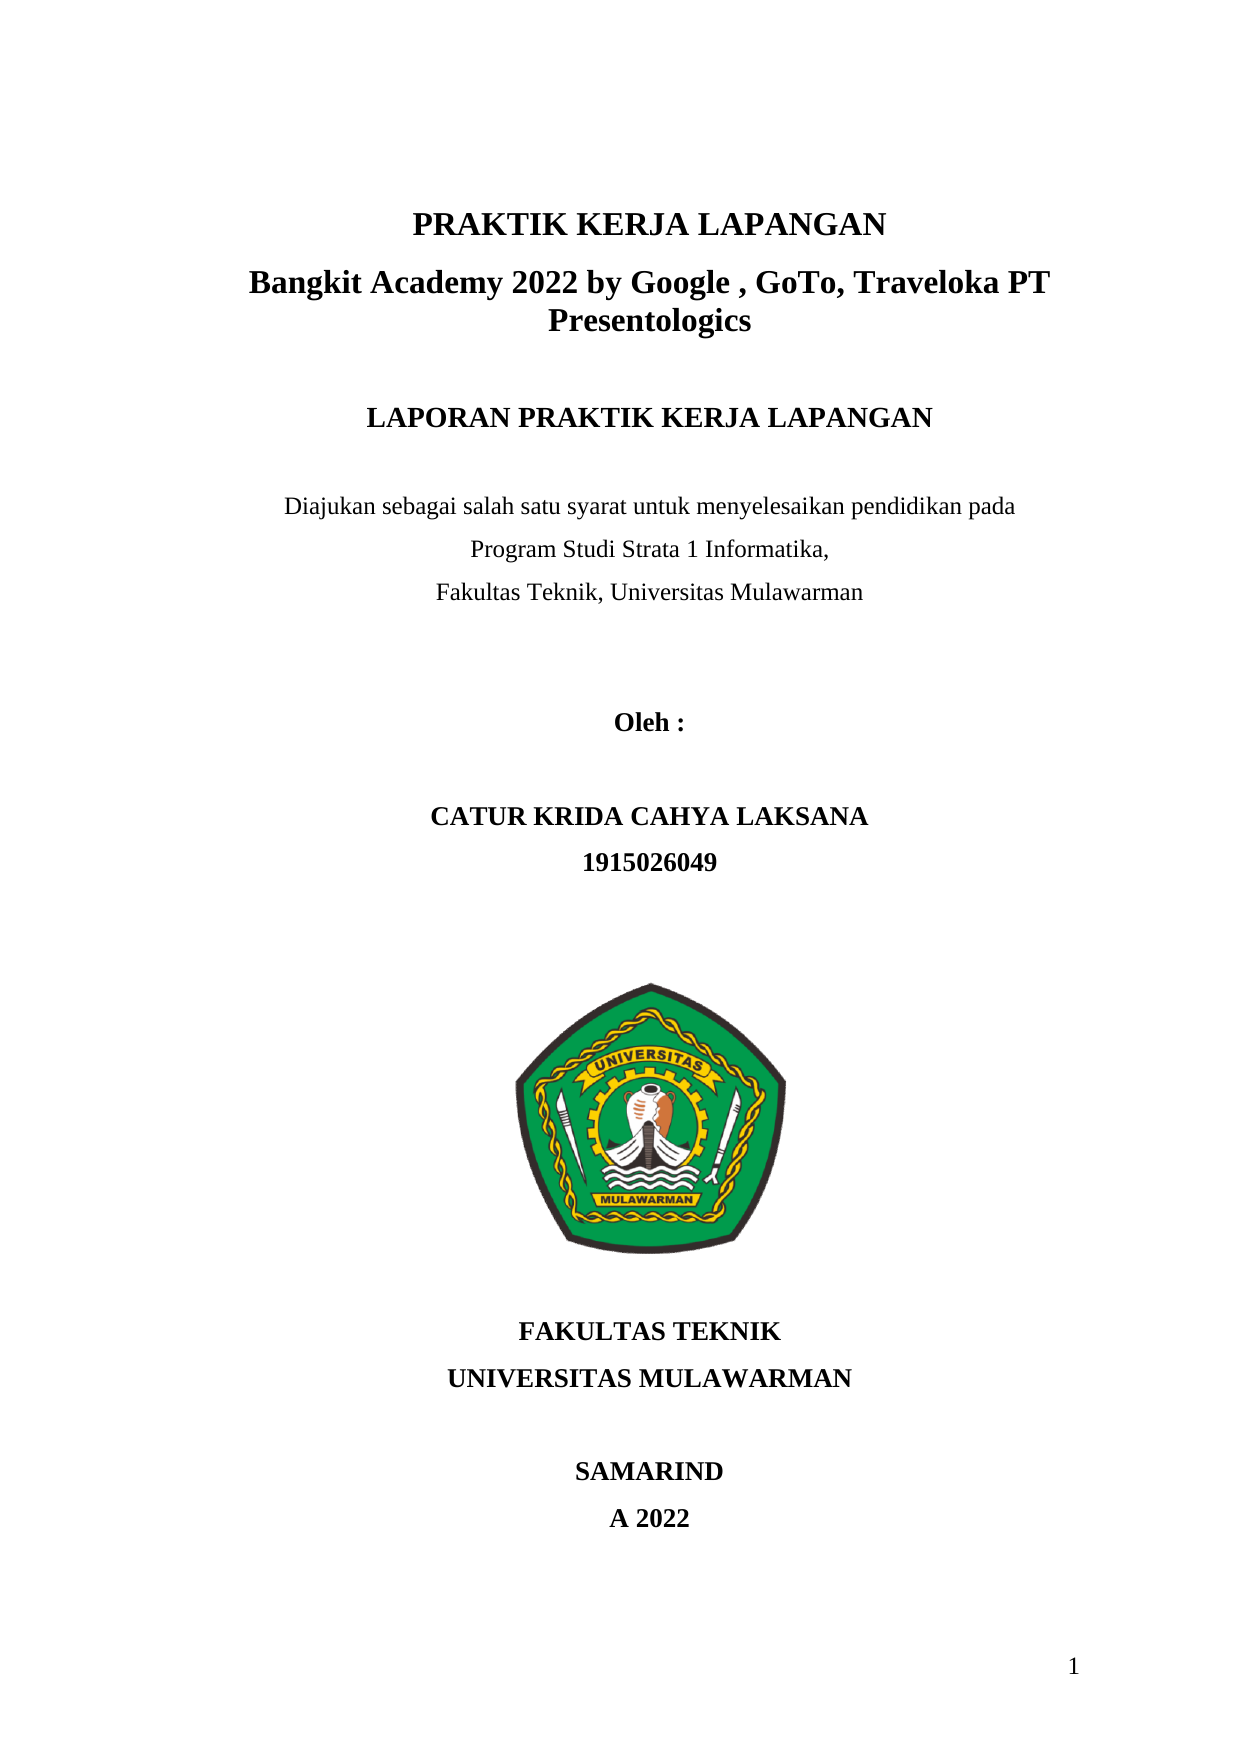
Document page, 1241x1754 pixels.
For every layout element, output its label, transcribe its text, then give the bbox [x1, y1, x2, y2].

text Bangkit Academy 2022 by Google , GoTo, Traveloka PT Presentologics [249, 262, 1051, 339]
text SAMARINDA 2022 [565, 1455, 734, 1533]
subtitle LAPORAN PRAKTIK KERJA LAPANGAN [248, 400, 1051, 433]
subtitle FAKULTAS TEKNIK UNIVERSITAS MULAWARMAN [447, 1315, 852, 1393]
text CATUR KRIDA CAHYA LAKSANA 1915026049 [430, 800, 869, 877]
text PRAKTIK KERJA LAPANGAN [248, 205, 1051, 243]
text Fakultas Teknik, Universitas Mulawarman [248, 577, 1051, 606]
subtitle Oleh : [248, 706, 1051, 738]
text Diajukan sebagai salah satu syarat untuk menyelesaikan pendidikan pada Program Studi Strata 1 Informatika, [248, 491, 1051, 563]
picture [514, 982, 787, 1254]
